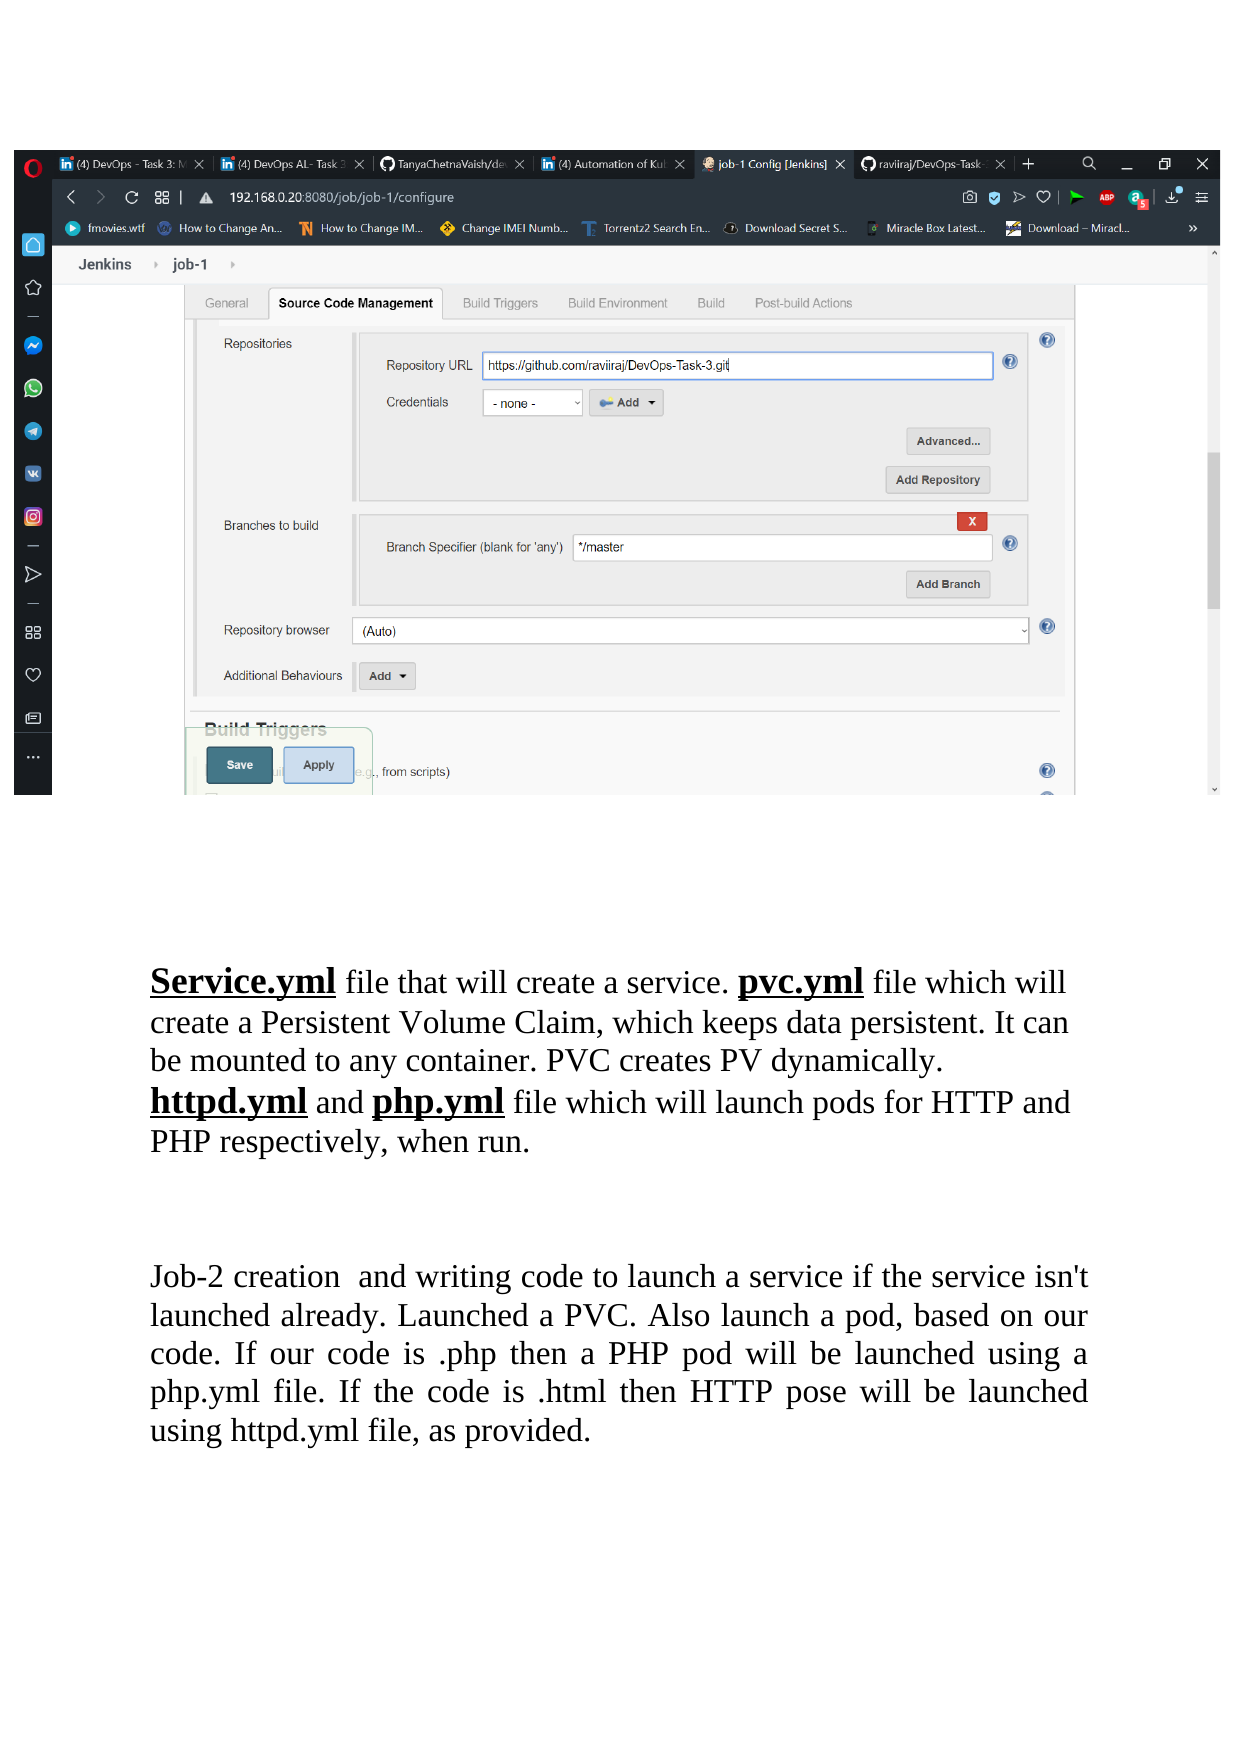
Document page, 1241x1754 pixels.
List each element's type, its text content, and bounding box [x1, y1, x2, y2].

text Service.yml file that will create a service. pvc.yml file which will create a Persistent Volume Claim, which keeps data persistent. It can be mounted to any container. PVC creates PV dynamically. httpd.yml and php.yml file which will launch pods for HTTP and PHP respectively, when run. [150, 959, 1090, 1160]
text Job-2 creation and writing code to launch a service if the service isn't launched already. Launched a PVC. Also launch a pod, based on our code. If our code is .php then a PHP pod will be launched using a php.yml file. If the code is .html then HTTP pose will be launched using httpd.yml file, as provided. [150, 1257, 1090, 1448]
picture [14, 150, 1221, 795]
